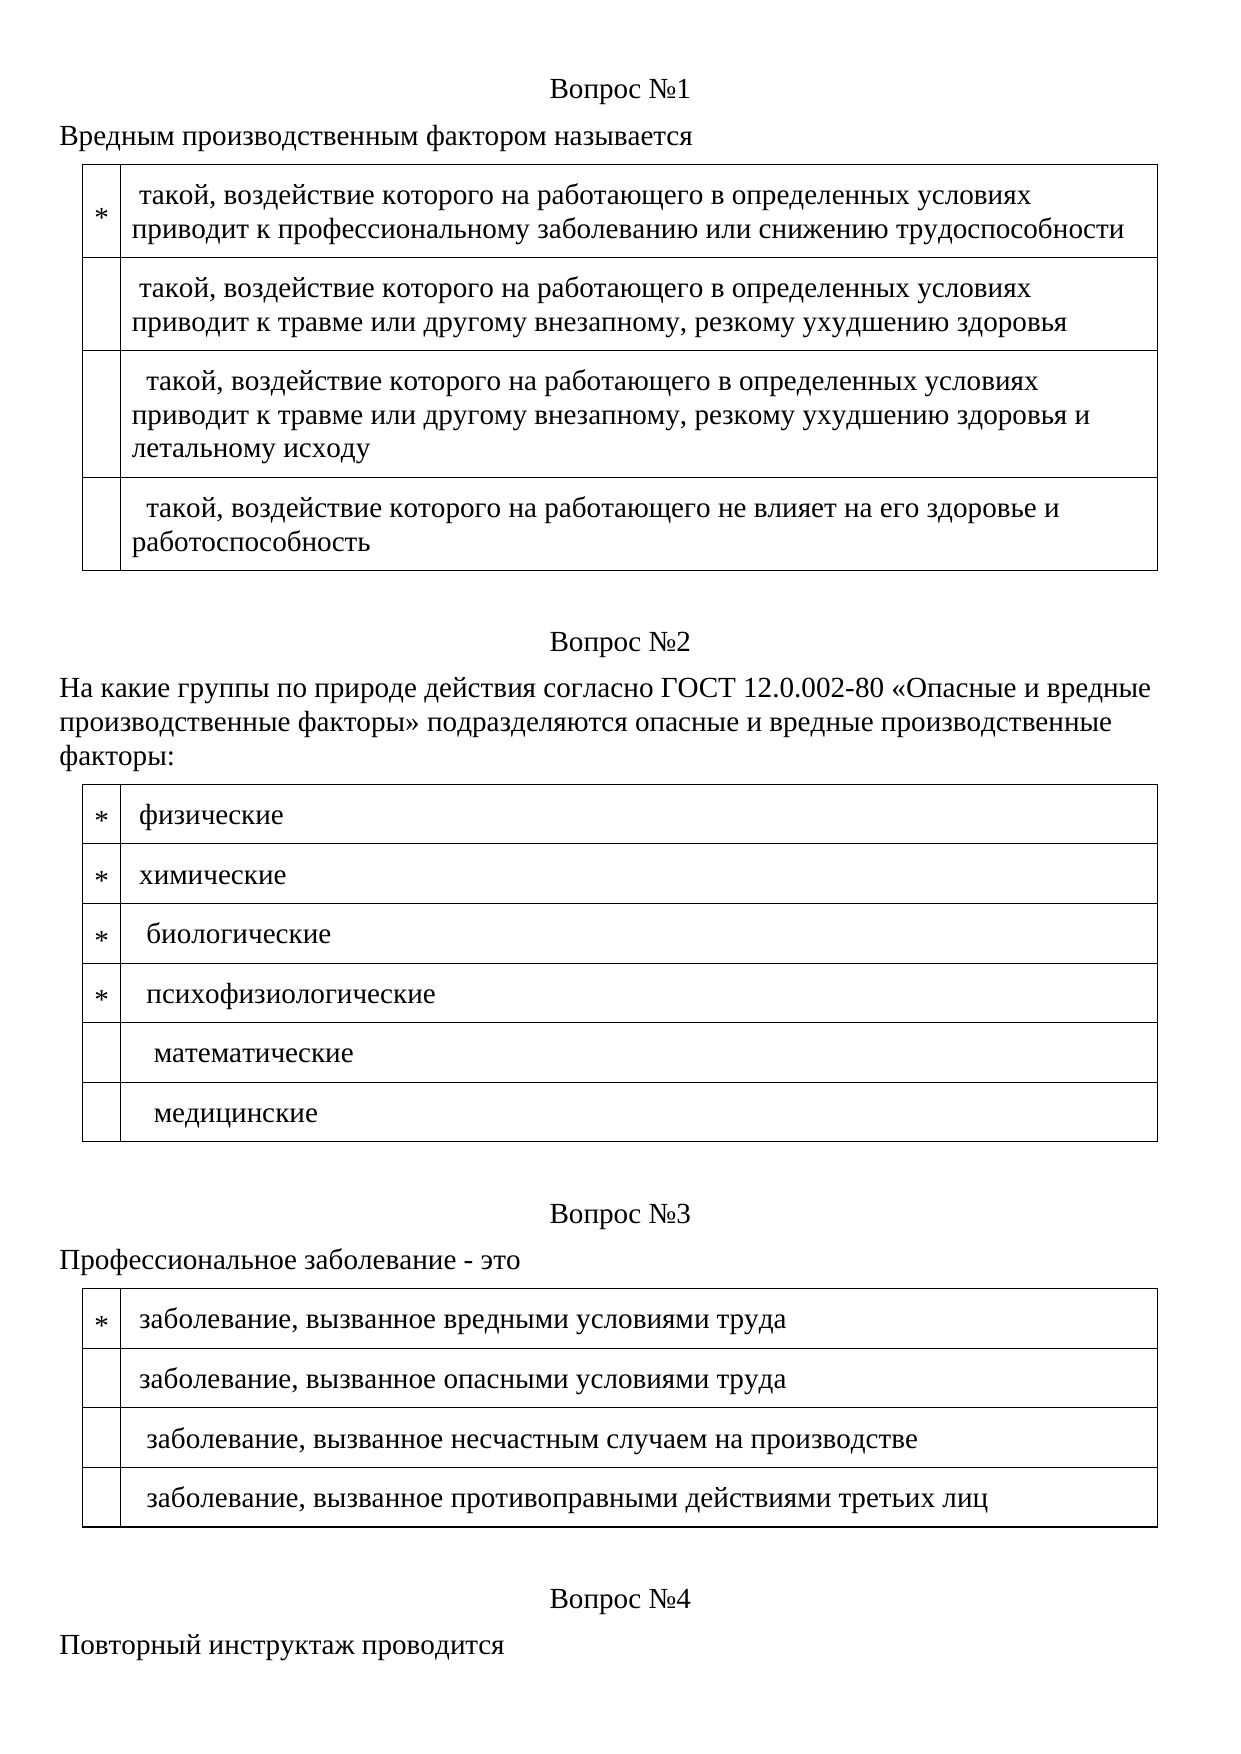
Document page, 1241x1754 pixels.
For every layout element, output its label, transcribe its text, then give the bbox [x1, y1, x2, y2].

table_cell [83, 1408, 120, 1467]
text Вредным производственным фактором называется [59, 118, 1181, 151]
table_cell * [83, 904, 120, 962]
text Вопрос №2 [59, 624, 1181, 658]
table_cell заболевание, вызванное опасными условиями труда [121, 1349, 1157, 1407]
table_cell психофизиологические [121, 964, 1157, 1022]
table_cell такой, воздействие которого на работающего не влияет на его здоровье и работоспособность [121, 478, 1157, 570]
text На какие группы по природе действия согласно ГОСТ 12.0.002-80 «Опасные и вредные производственные факторы» подразделяются опасные и вредные производственные факторы: [59, 671, 1181, 771]
table_header заболевание, вызванное вредными условиями труда [121, 1289, 1157, 1348]
table_cell биологические [121, 904, 1157, 962]
table_header такой, воздействие которого на работающего в определенных условиях приводит к профессиональному заболеванию или снижению трудоспособности [121, 165, 1157, 257]
text Повторный инструктаж проводится [59, 1627, 1181, 1661]
text Профессиональное заболевание - это [59, 1242, 1181, 1276]
text Вопрос №1 [59, 72, 1181, 105]
table_header * [83, 785, 120, 843]
table_cell медицинские [121, 1083, 1157, 1141]
table_cell [83, 1023, 120, 1082]
table_cell * [83, 844, 120, 903]
table_cell заболевание, вызванное противоправными действиями третьих лиц [121, 1468, 1157, 1526]
text Вопрос №4 [59, 1581, 1181, 1615]
table_cell заболевание, вызванное несчастным случаем на производстве [121, 1408, 1157, 1467]
table_cell такой, воздействие которого на работающего в определенных условиях приводит к травме или другому внезапному, резкому ухудшению здоровья и летальному исходу [121, 351, 1157, 477]
table_cell такой, воздействие которого на работающего в определенных условиях приводит к травме или другому внезапному, резкому ухудшению здоровья [121, 258, 1157, 350]
table_cell [83, 258, 120, 350]
table_cell химические [121, 844, 1157, 903]
table_cell [83, 1083, 120, 1141]
table_cell [83, 478, 120, 570]
table_header * [83, 165, 120, 257]
table_header * [83, 1289, 120, 1348]
table_header физические [121, 785, 1157, 843]
table_cell математические [121, 1023, 1157, 1082]
table_cell [83, 351, 120, 477]
table_cell * [83, 964, 120, 1022]
table_cell [83, 1349, 120, 1407]
table_cell [83, 1468, 120, 1526]
text Вопрос №3 [59, 1196, 1181, 1229]
